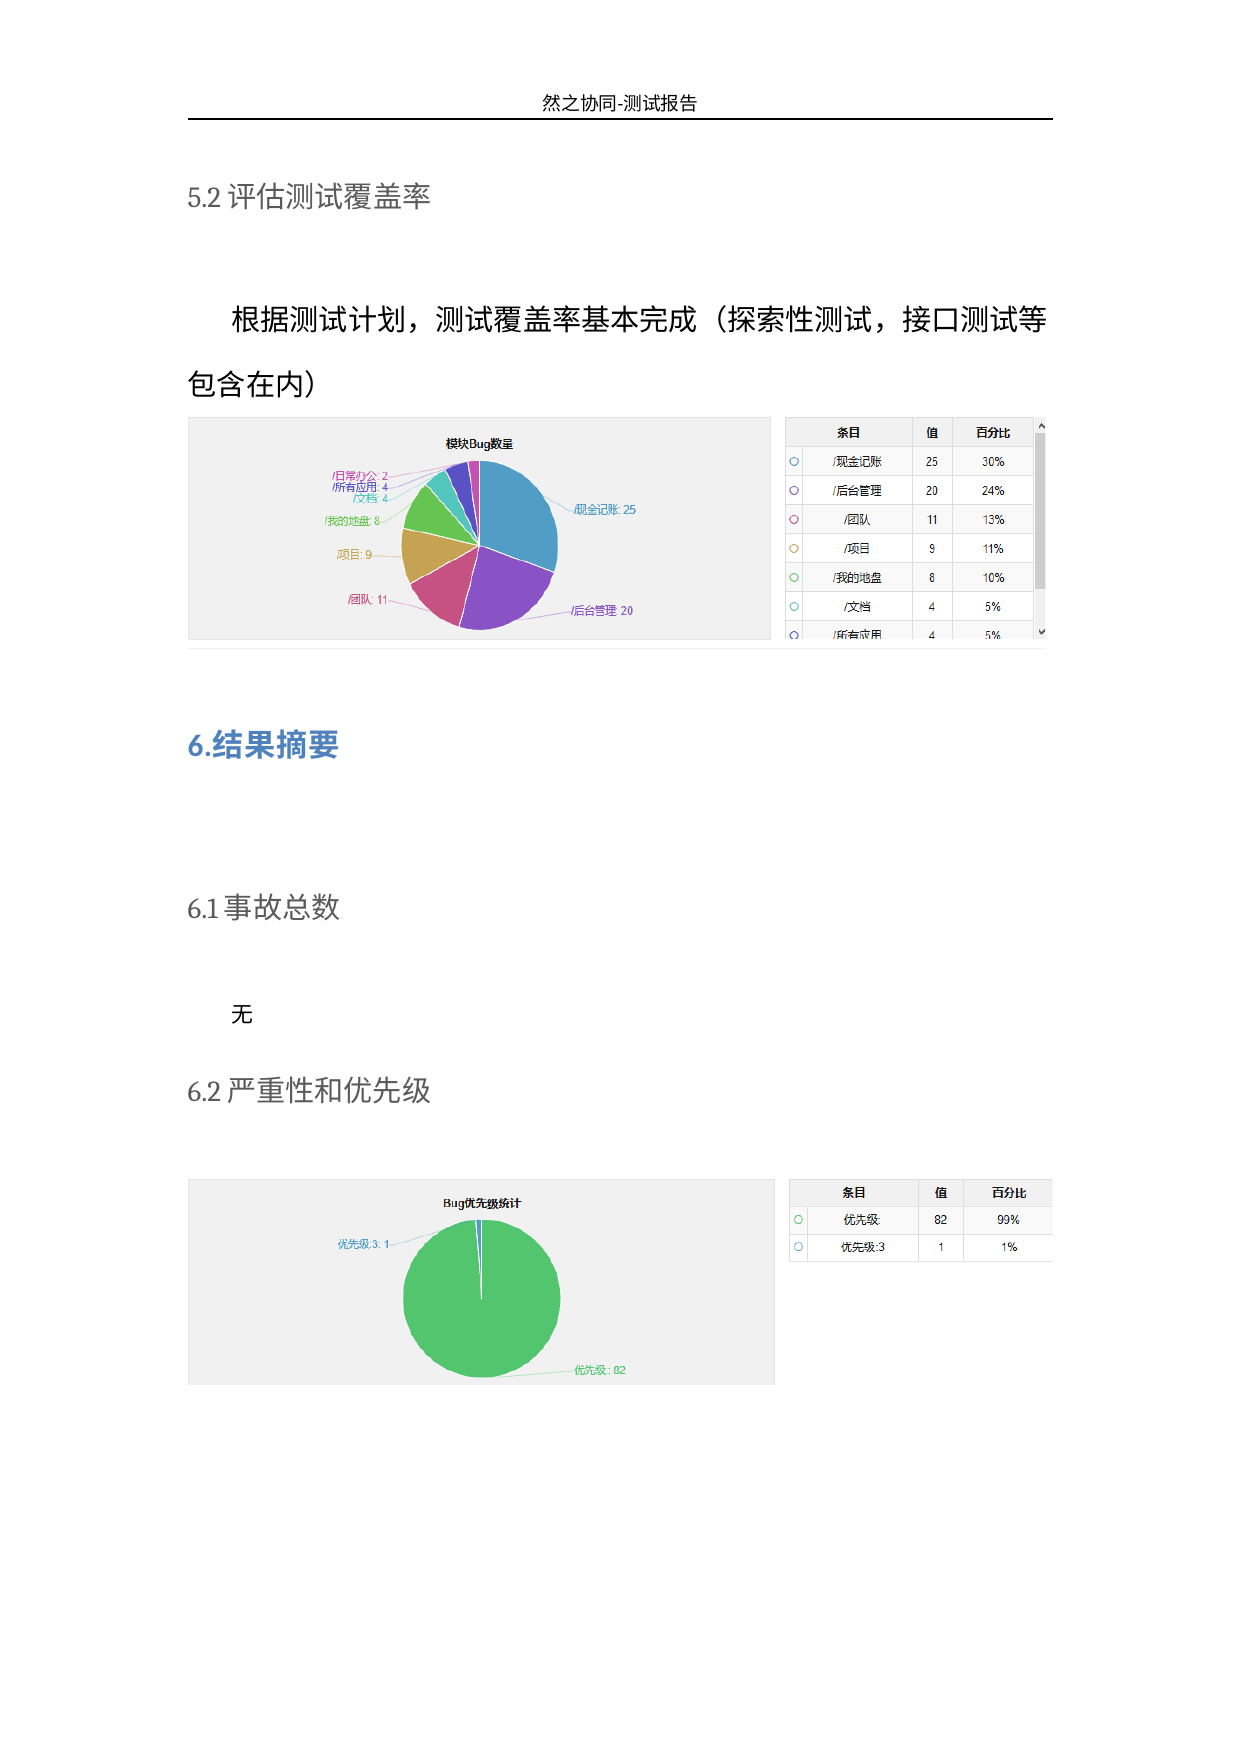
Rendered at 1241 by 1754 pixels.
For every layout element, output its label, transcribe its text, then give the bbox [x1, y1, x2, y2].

subtitle 6.结果摘要 [187, 710, 1053, 775]
picture [187, 415, 1046, 649]
subtitle 6.1事故总数 [187, 873, 1053, 938]
picture [187, 1178, 1053, 1385]
text 根据测试计划，测试覆盖率基本完成（探索性测试，接口测试等包含在内） [187, 285, 1053, 415]
text 无 [187, 996, 1053, 1029]
subtitle 6.2严重性和优先级 [187, 1056, 1053, 1121]
subtitle 5.2评估测试覆盖率 [187, 162, 1053, 227]
